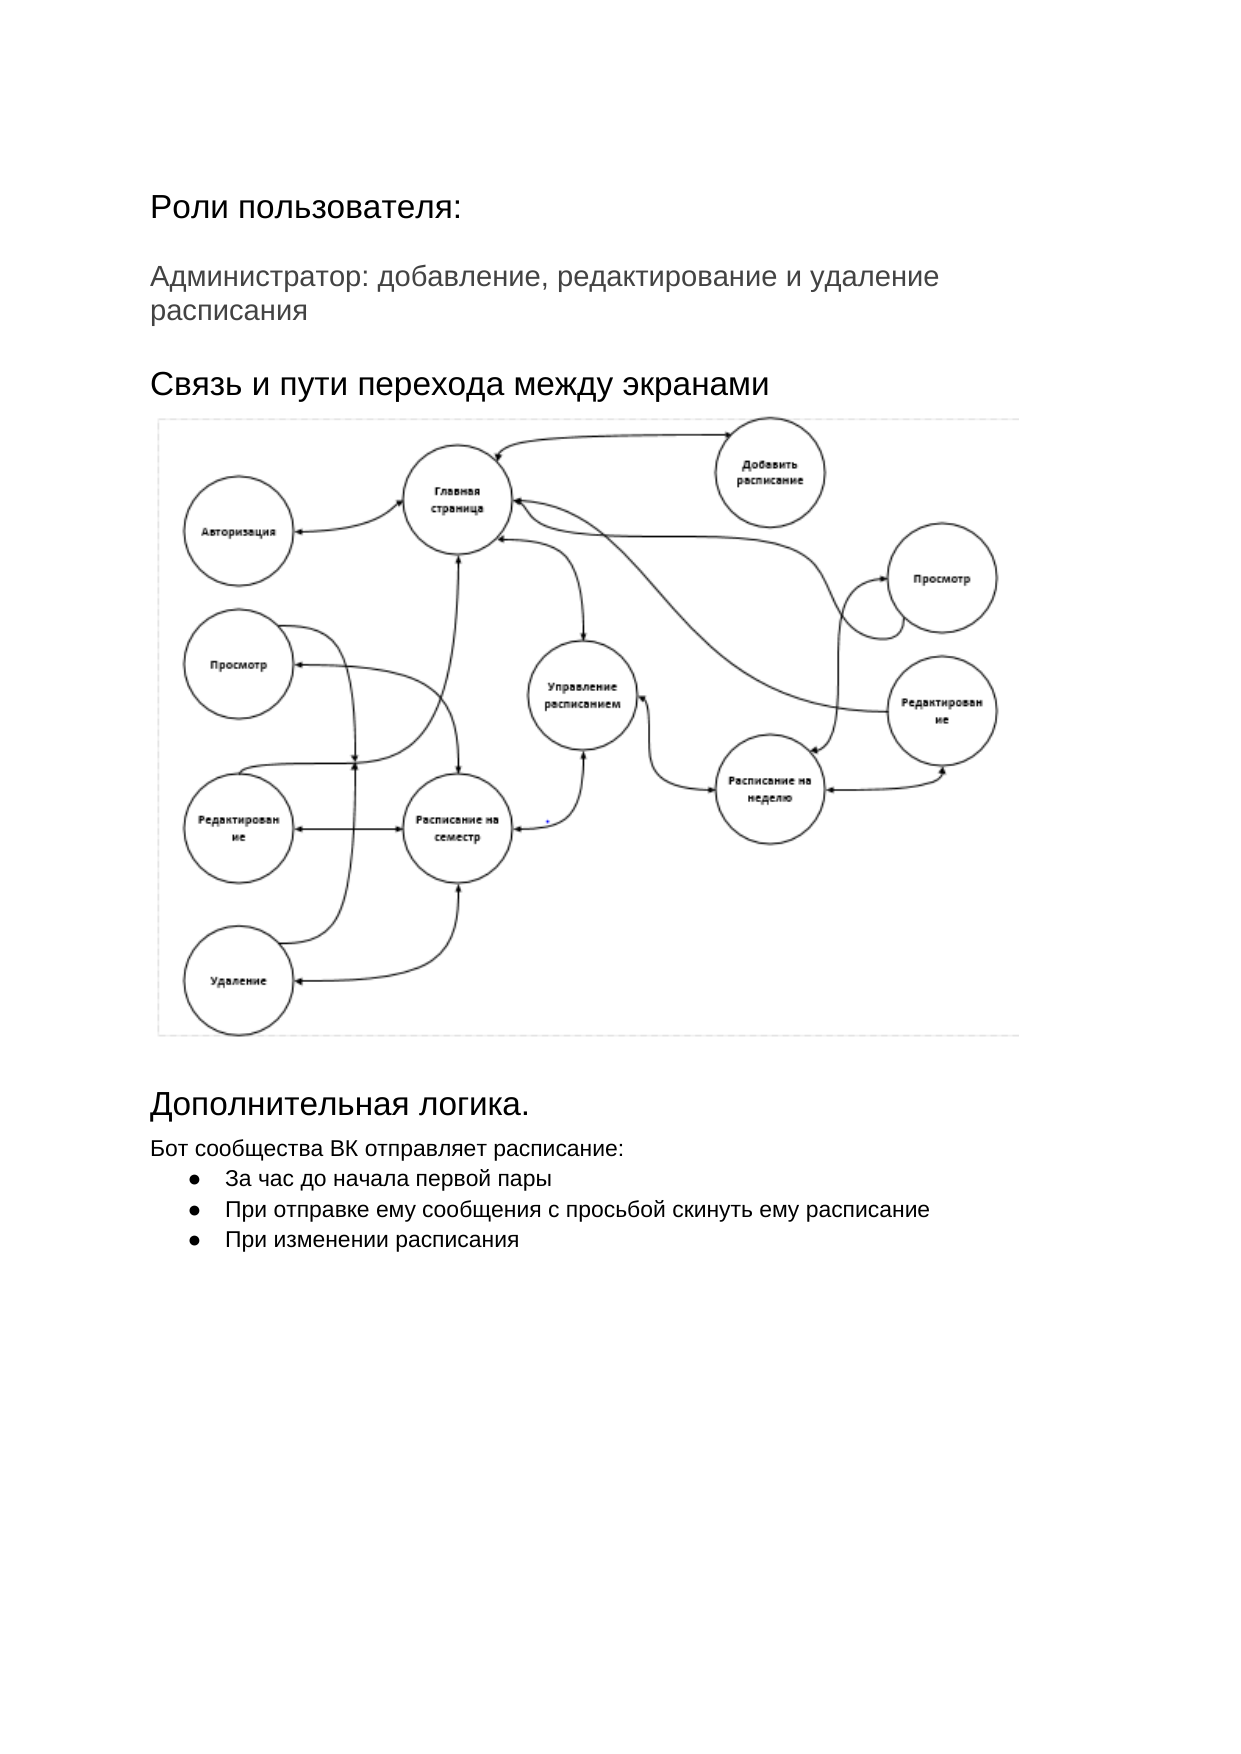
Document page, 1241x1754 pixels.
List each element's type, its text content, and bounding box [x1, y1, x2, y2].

list При отправке ему сообщения с просьбой скинуть ему расписание [187, 1196, 1090, 1222]
subtitle Связь и пути перехода между экранами [150, 364, 1090, 402]
subtitle Администратор: добавление, редактирование и удаление расписания [150, 259, 1090, 326]
picture [150, 414, 1019, 1043]
list За час до начала первой пары [187, 1165, 1090, 1192]
text Бот сообщества ВК отправляет расписание: [150, 1135, 1090, 1162]
subtitle Дополнительная логика. [150, 1084, 1090, 1123]
list При изменении расписания [187, 1226, 1090, 1252]
subtitle Роли пользователя: [150, 187, 1090, 226]
